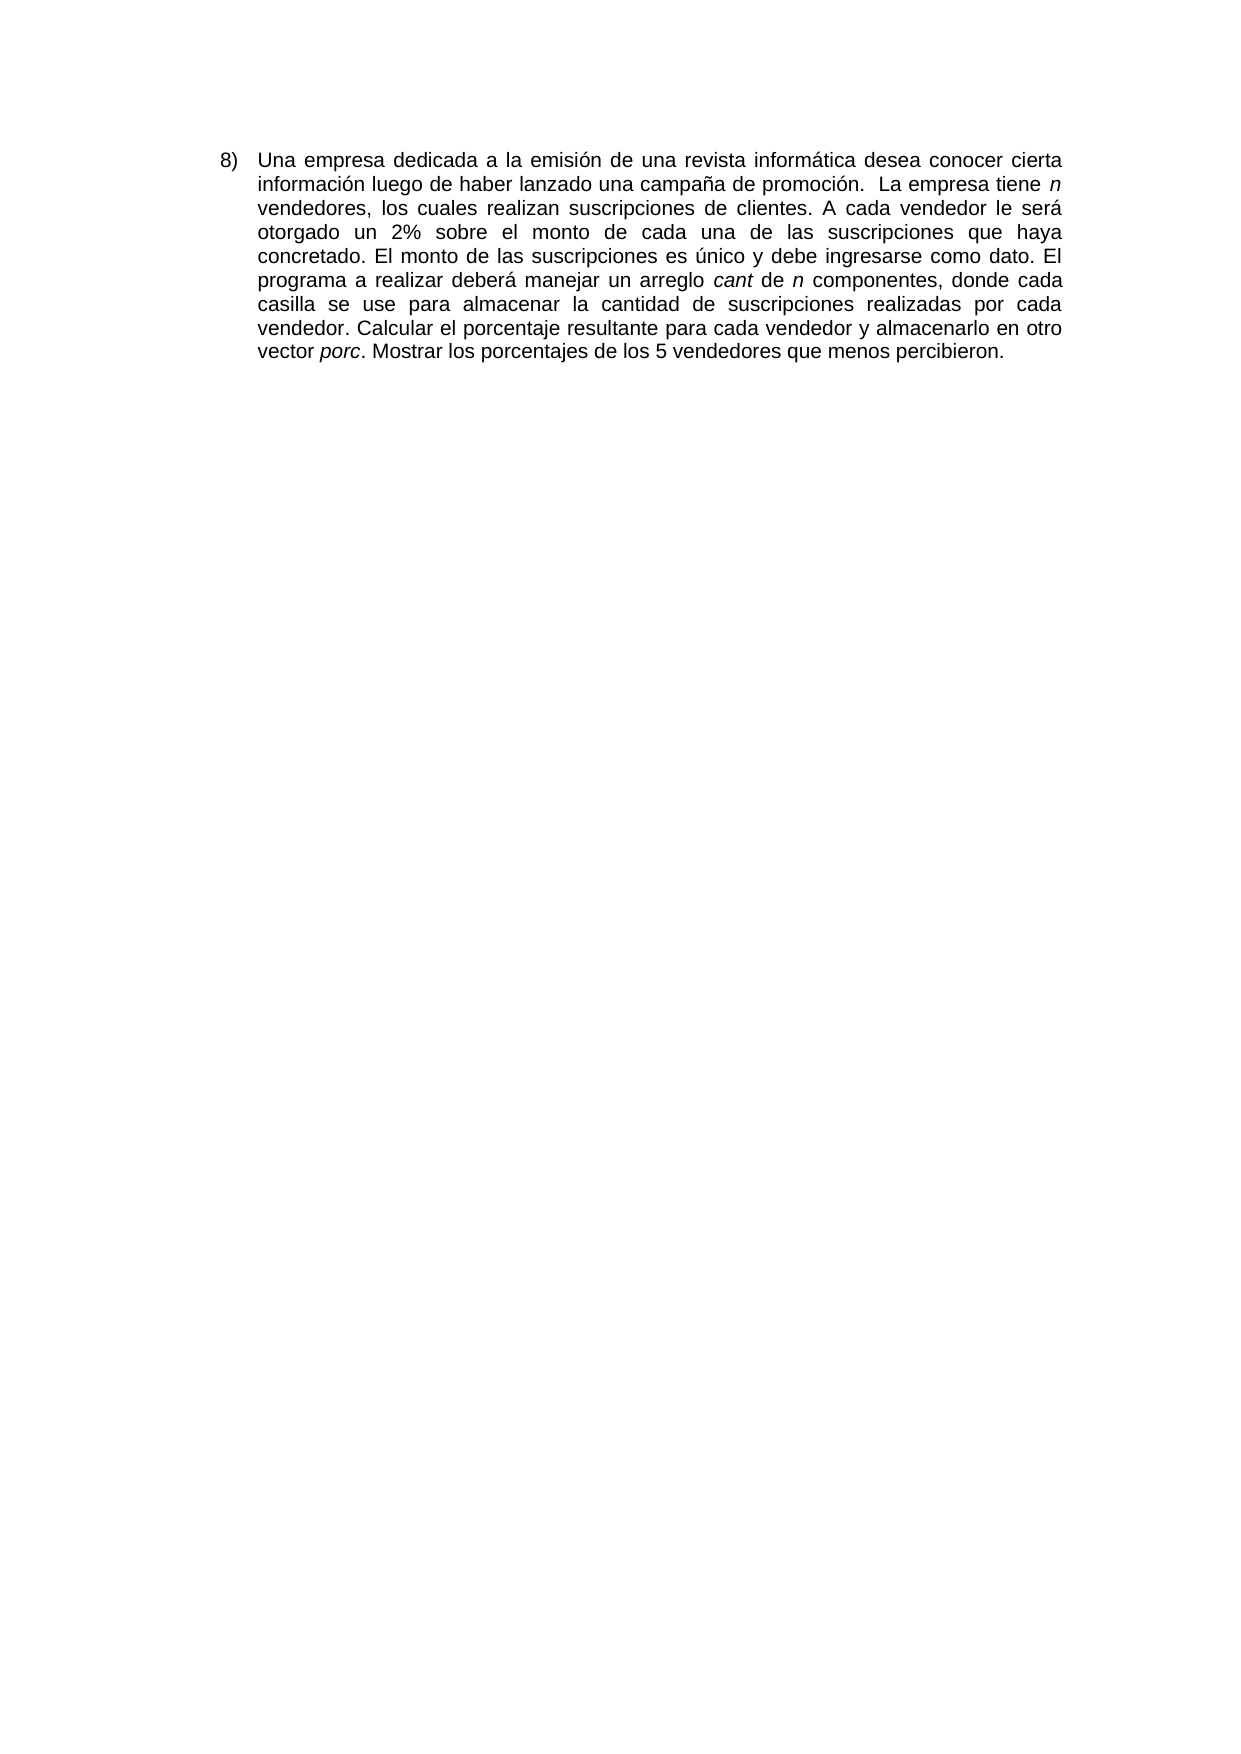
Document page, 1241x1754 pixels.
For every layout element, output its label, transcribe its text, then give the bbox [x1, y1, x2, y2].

list Una empresa dedicada a la emisión de una revista informática desea conocer cierta información luego de haber lanzado una campaña de promoción. La empresa tiene n vendedores, los cuales realizan suscripciones de clientes. A cada vendedor le será otorgado un 2% sobre el monto de cada una de las suscripciones que haya concretado. El monto de las suscripciones es único y debe ingresarse como dato. El programa a realizar deberá manejar un arreglo cant de n componentes, donde cada casilla se use para almacenar la cantidad de suscripciones realizadas por cada vendedor. Calcular el porcentaje resultante para cada vendedor y almacenarlo en otro vector porc. Mostrar los porcentajes de los 5 vendedores que menos percibieron. [220, 148, 1063, 363]
